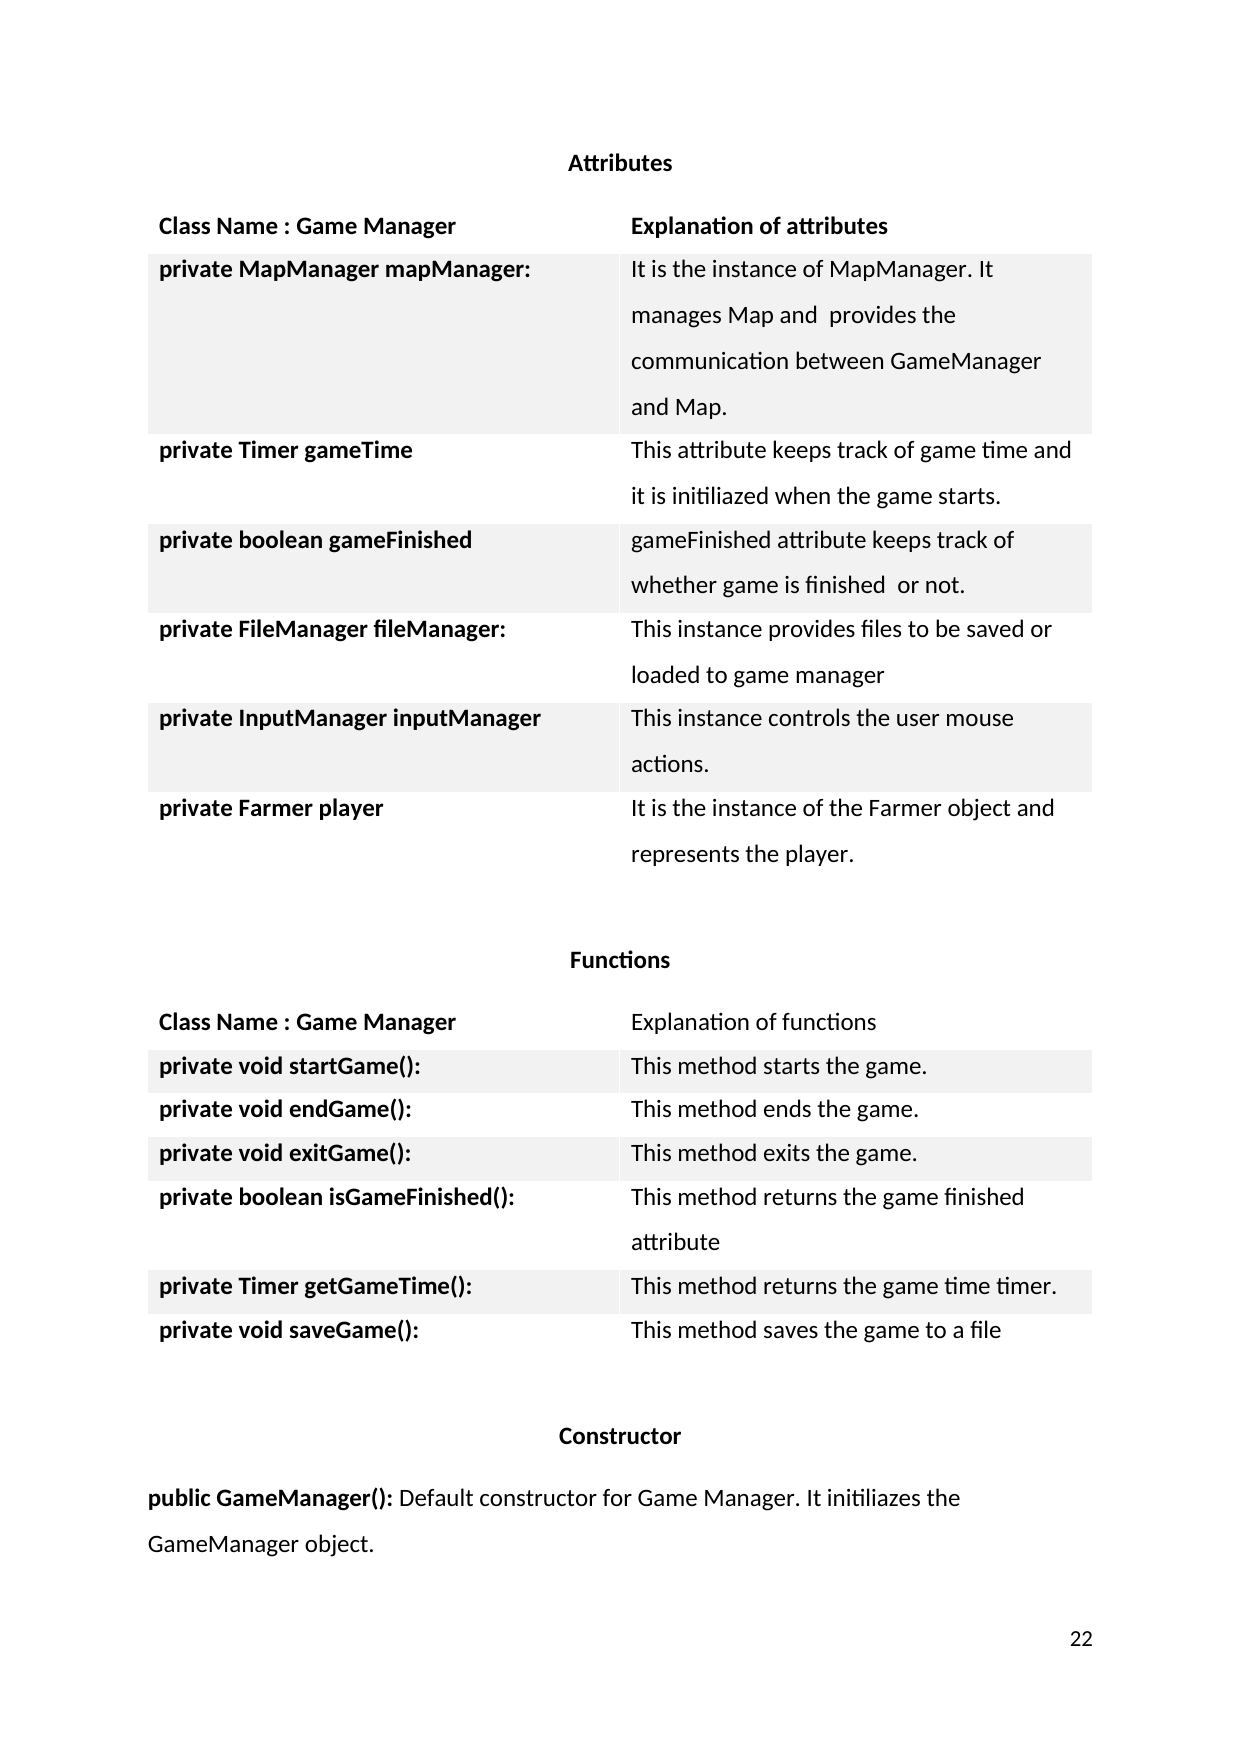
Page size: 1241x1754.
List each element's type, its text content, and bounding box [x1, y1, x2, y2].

table_cell private Timer gameTime [148, 435, 619, 524]
table_cell private Farmer player [148, 792, 619, 881]
table_cell This method ends the game. [620, 1094, 1092, 1137]
table_cell private void endGame(): [148, 1094, 619, 1137]
text Functions [148, 944, 1093, 974]
table_header Class Name : Game Manager [148, 210, 619, 254]
table_cell This method exits the game. [620, 1137, 1092, 1181]
table_cell This attribute keeps track of game time and it is initiliazed when the game starts. [620, 435, 1092, 524]
table_cell This method returns the game time timer. [620, 1270, 1092, 1314]
table_cell private void exitGame(): [148, 1137, 619, 1181]
table_header Explanation of attributes [620, 210, 1092, 254]
table_cell It is the instance of MapManager. It manages Map and provides the communication between GameManager and Map. [620, 254, 1092, 434]
table_cell private boolean gameFinished [148, 524, 619, 613]
table_cell private MapManager mapManager: [148, 254, 619, 434]
table_cell private InputManager inputManager [148, 703, 619, 792]
table_cell This method saves the game to a file [620, 1314, 1092, 1357]
table_cell private void startGame(): [148, 1050, 619, 1093]
table_cell This instance provides files to be saved or loaded to game manager [620, 613, 1092, 703]
text Attributes [148, 148, 1093, 178]
table_cell This method returns the game finished attribute [620, 1181, 1092, 1270]
table_header Class Name : Game Manager [148, 1006, 619, 1050]
table_cell It is the instance of the Farmer object and represents the player. [620, 792, 1092, 881]
text Constructor [148, 1420, 1093, 1450]
table_cell private boolean isGameFinished(): [148, 1181, 619, 1270]
text public GameManager(): Default constructor for Game Manager. It initiliazes the GameManager object. [148, 1482, 1093, 1558]
table_cell gameFinished attribute keeps track of whether game is finished or not. [620, 524, 1092, 613]
table_cell private FileManager fileManager: [148, 613, 619, 703]
table_cell This method starts the game. [620, 1050, 1092, 1093]
table_cell private void saveGame(): [148, 1314, 619, 1357]
table_cell This instance controls the user mouse actions. [620, 703, 1092, 792]
table_header Explanation of functions [620, 1006, 1092, 1050]
table_cell private Timer getGameTime(): [148, 1270, 619, 1314]
